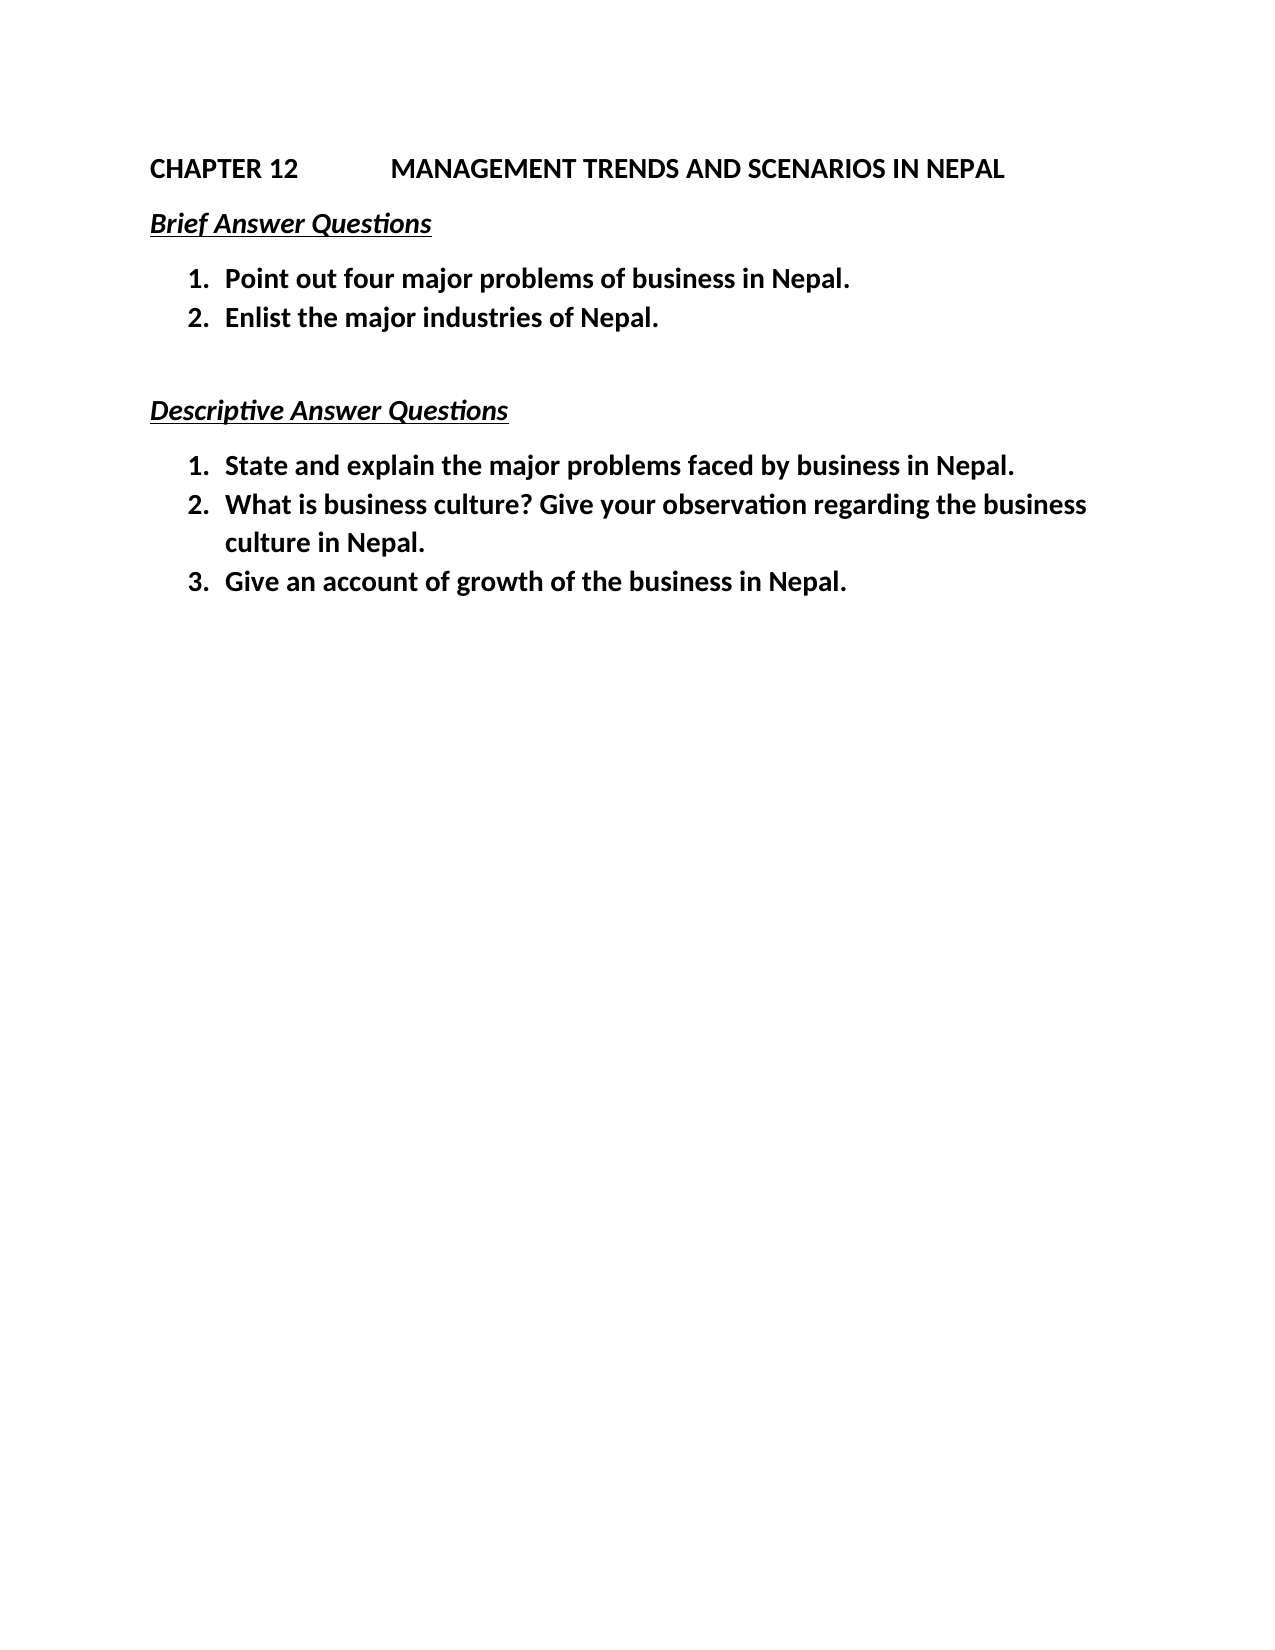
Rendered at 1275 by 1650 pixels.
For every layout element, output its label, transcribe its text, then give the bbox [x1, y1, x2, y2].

text Descriptive Answer Questions [150, 392, 1125, 428]
text CHAPTER 12 MANAGEMENT TRENDS AND SCENARIOS IN NEPAL [150, 150, 1125, 186]
list State and explain the major problems faced by business in Nepal. [187, 447, 1125, 483]
list Enlist the major industries of Nepal. [187, 299, 1125, 334]
list Give an account of growth of the business in Nepal. [187, 563, 1125, 598]
list What is business culture? Give your observation regarding the business culture in Nepal. [187, 486, 1125, 560]
list Point out four major problems of business in Nepal. [187, 260, 1125, 296]
text Brief Answer Questions [150, 205, 1125, 241]
